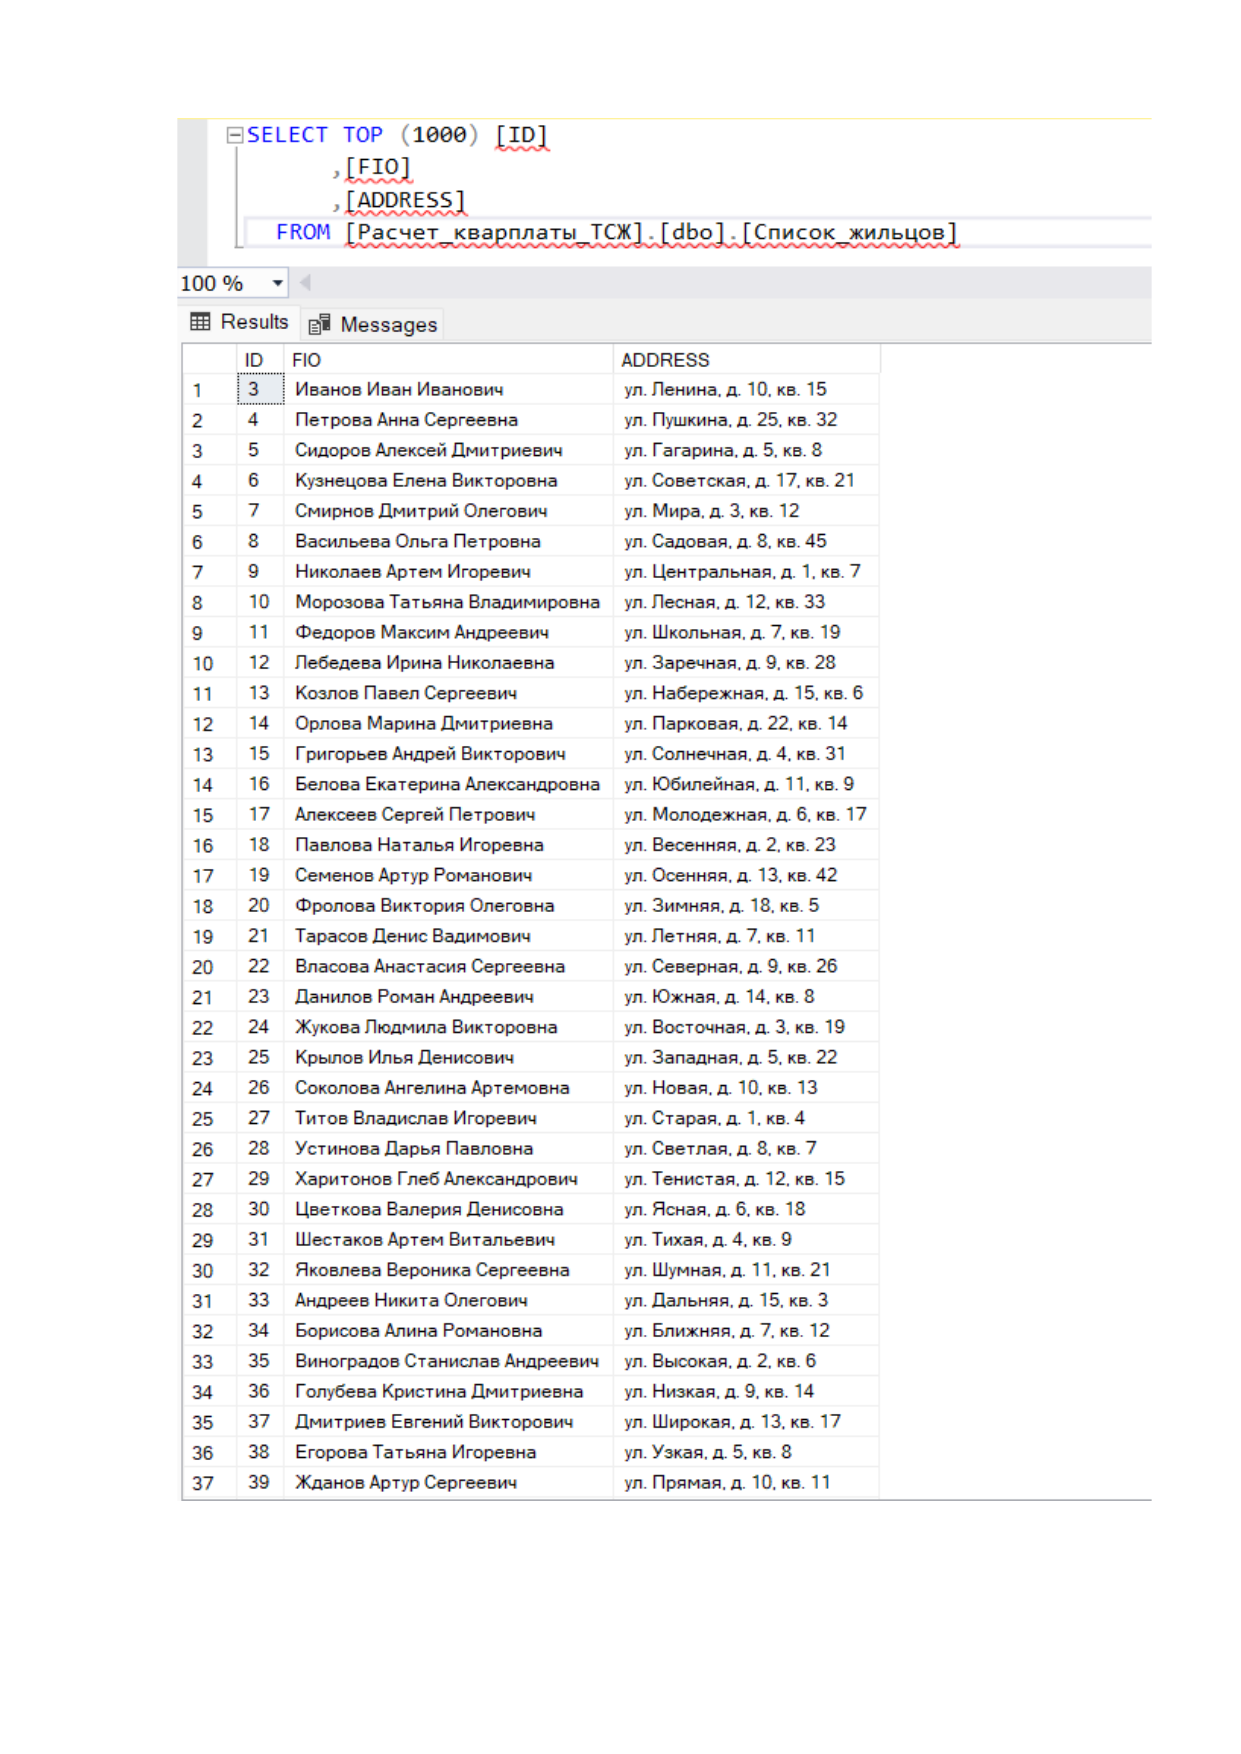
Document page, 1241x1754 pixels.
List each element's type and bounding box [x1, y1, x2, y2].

picture [177, 118, 1152, 1501]
